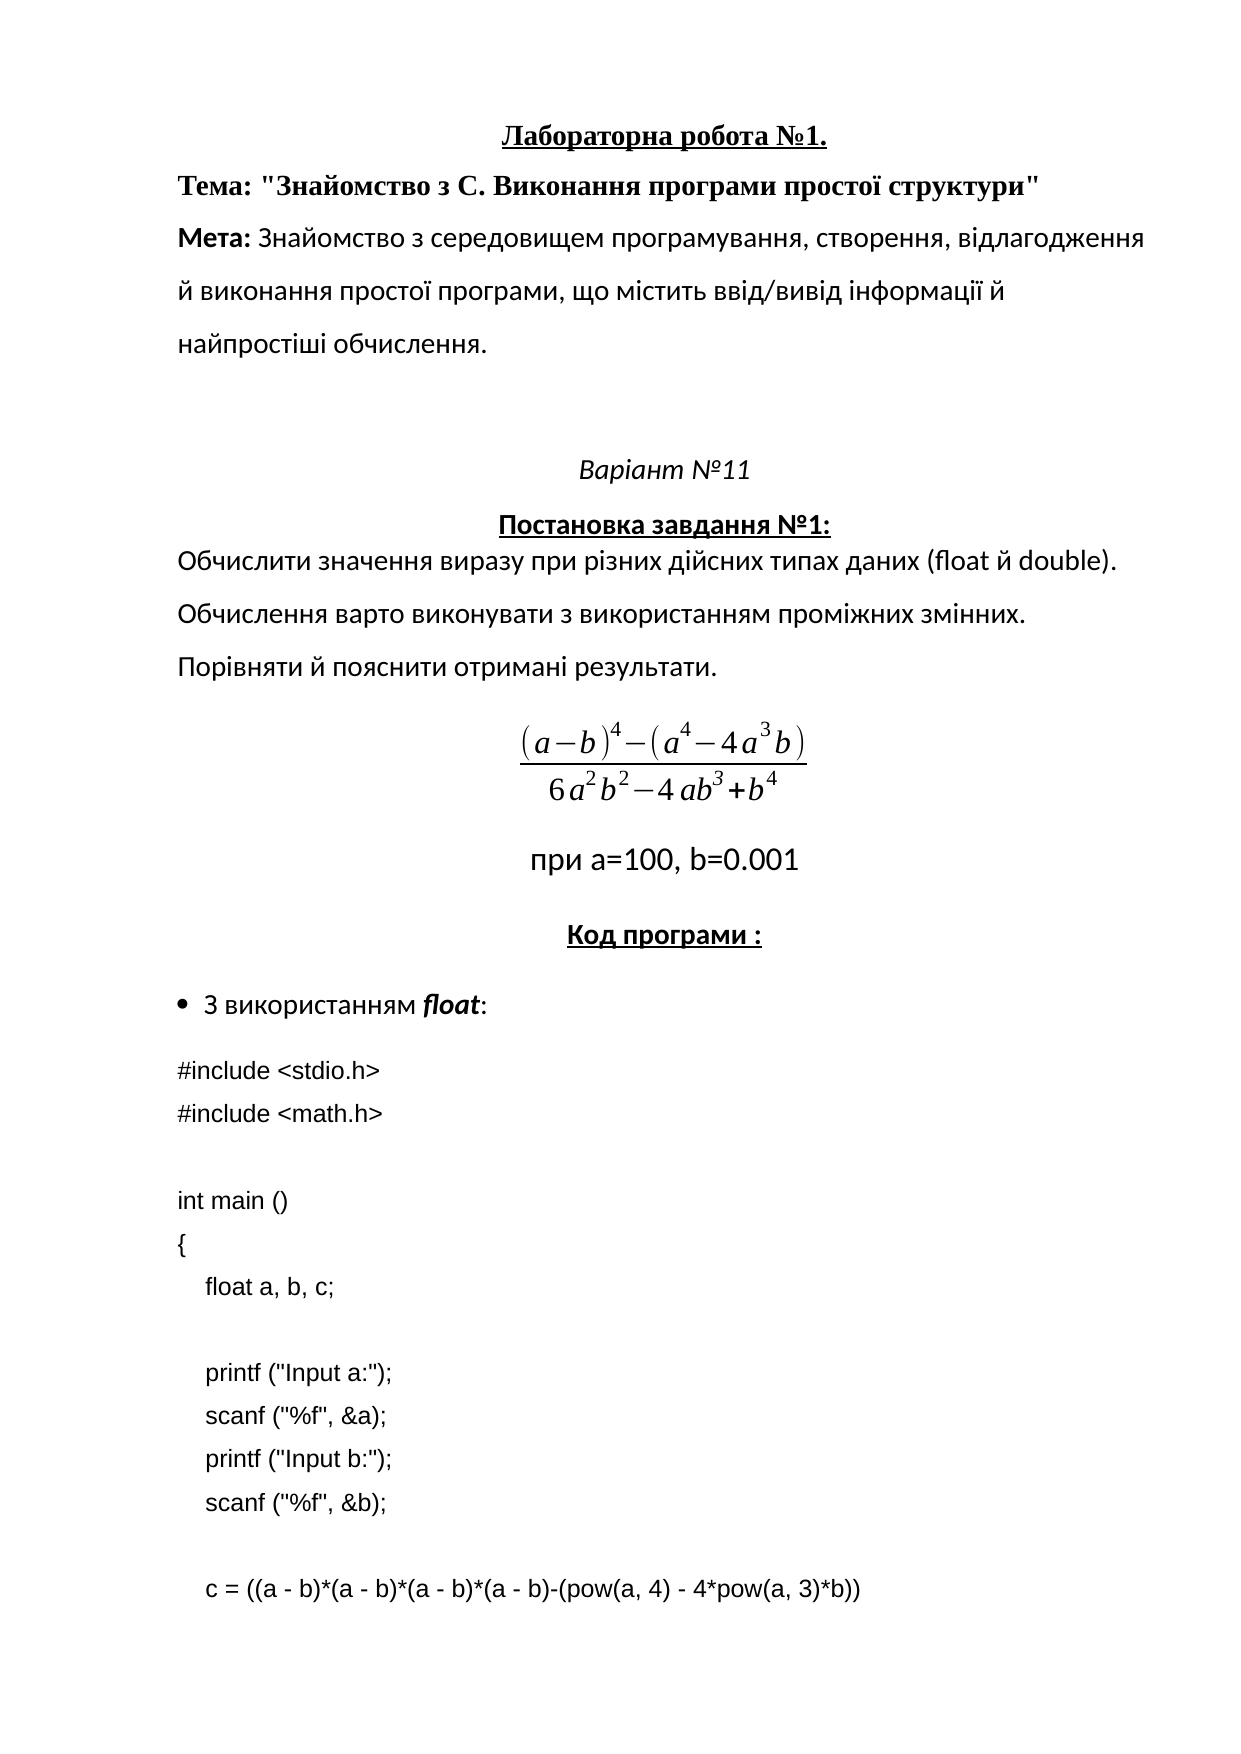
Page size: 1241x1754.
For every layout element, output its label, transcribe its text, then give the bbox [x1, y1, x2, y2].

text З використанням float: [177, 986, 1152, 1022]
text Постановка завдання №1: [177, 506, 1152, 542]
subtitle Тема: "Знайомство з С. Виконання програми простої структури" [177, 168, 1152, 202]
text при а=100, b=0.001 [177, 838, 1152, 879]
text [177, 1056, 1152, 1602]
text Мета: Знайомство з середовищем програмування, створення, відлагодження й виконання простої програми, що містить ввід/вивід інформації й найпростіші обчислення. [177, 219, 1152, 361]
text Обчислити значення виразу при різних дійсних типах даних (float й double). Обчислення варто виконувати з використанням проміжних змінних. Порівняти й пояснити отримані результати. [177, 542, 1152, 684]
subtitle Лабораторна робота №1. [177, 118, 1152, 152]
text Варіант №11 [177, 451, 1152, 486]
text Код програми : [177, 916, 1152, 952]
